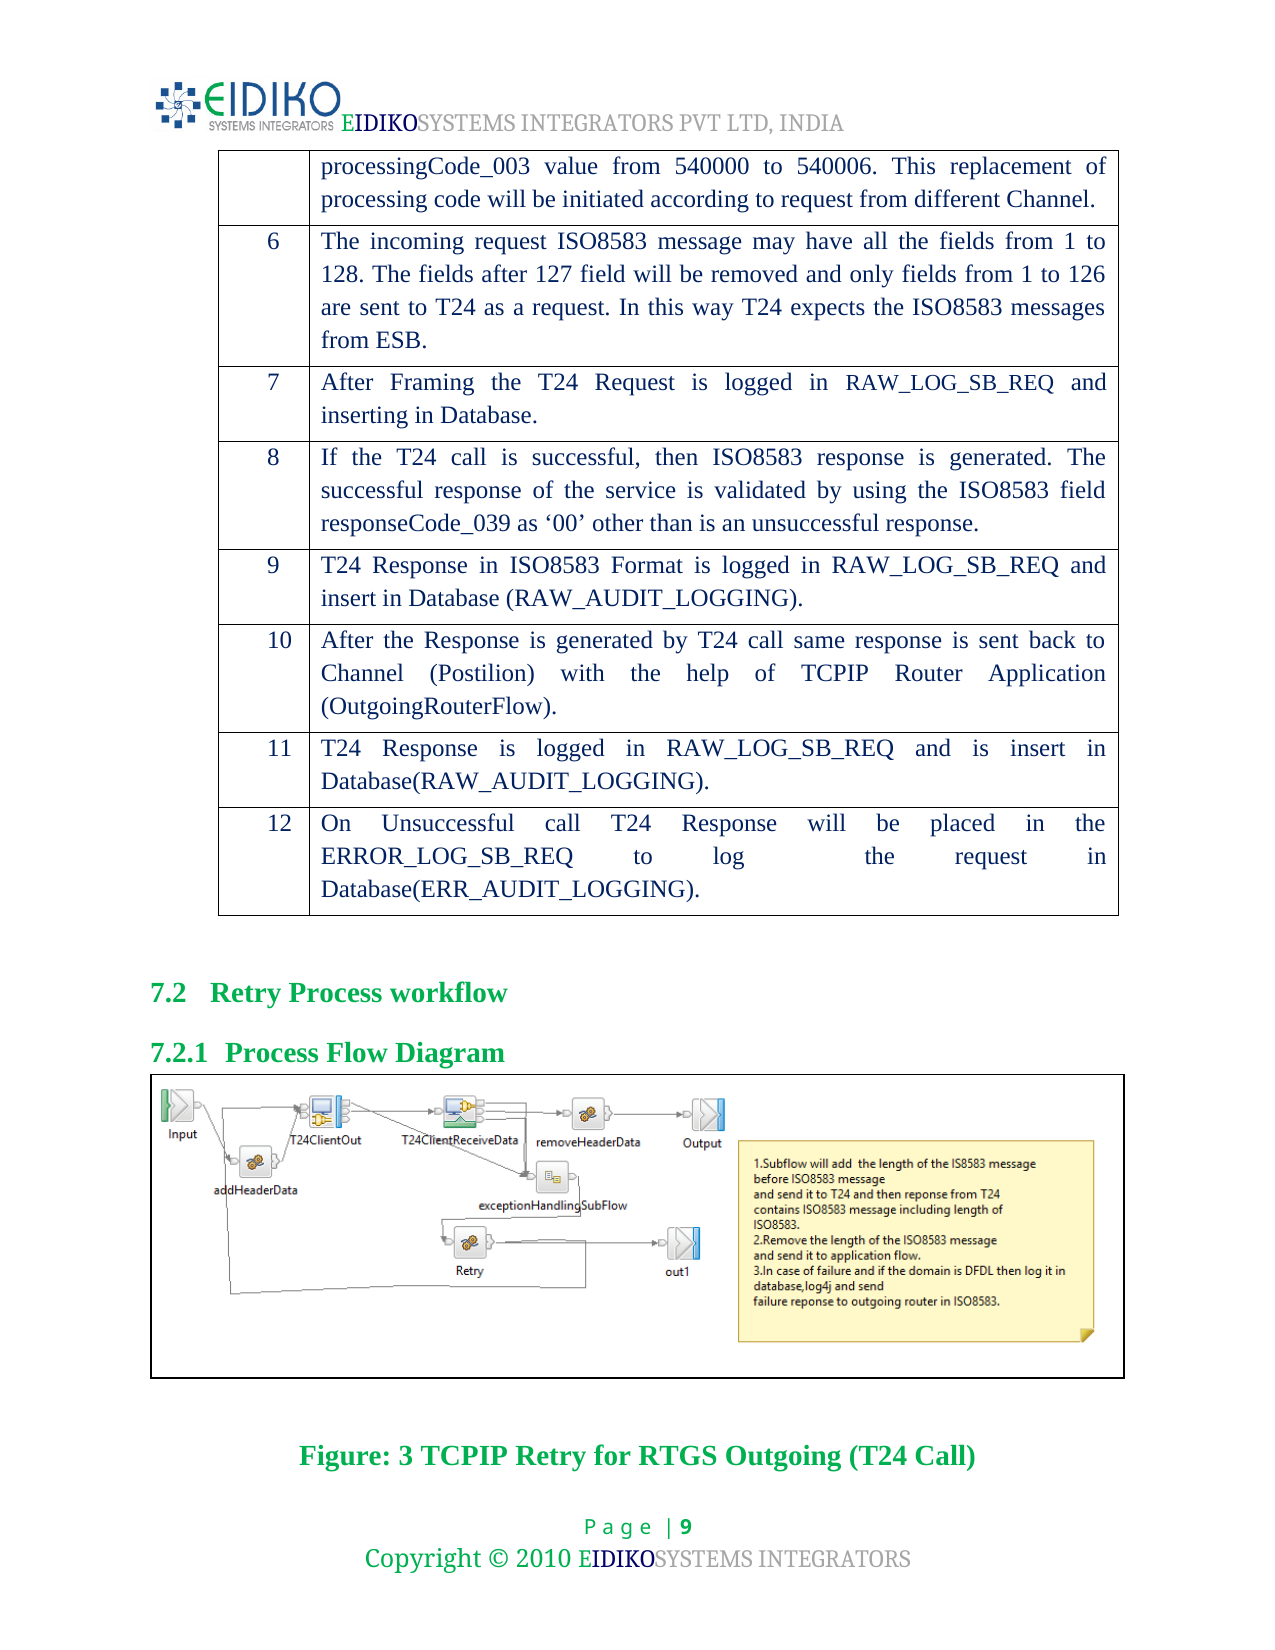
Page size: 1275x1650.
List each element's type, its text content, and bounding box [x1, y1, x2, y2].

subtitle Process Flow Diagram [150, 1035, 1125, 1068]
table_cell After Framing the T24 Request is logged in RAW_LOG_SB_REQ and inserting in Database. [310, 367, 1118, 441]
table_cell T24 Response in ISO8583 Format is logged in RAW_LOG_SB_REQ and insert in Database (RAW_AUDIT_LOGGING). [310, 550, 1118, 624]
picture [152, 1075, 1123, 1377]
table_cell 6 [219, 226, 309, 366]
table_cell 7 [219, 367, 309, 441]
table_cell After the Response is generated by T24 call same response is sent back to Channel (Postilion) with the help of TCPIP Router Application (OutgoingRouterFlow). [310, 625, 1118, 732]
table_cell If the T24 call is successful, then ISO8583 response is generated. The successful response of the service is validated by using the ISO8583 field responseCode_039 as ‘00’ other than is an unsuccessful response. [310, 442, 1118, 549]
table_cell On Unsuccessful call T24 Response will be placed in the ERROR_LOG_SB_REQ to log the request in Database(ERR_AUDIT_LOGGING). [310, 808, 1118, 915]
table_cell 9 [219, 550, 309, 624]
table_cell 12 [219, 808, 309, 915]
subtitle Retry Process workflow [150, 976, 1125, 1009]
table_cell 5 [219, 151, 309, 225]
picture [150, 75, 341, 132]
table_cell 11 [219, 733, 309, 807]
text Figure: 3 TCPIP Retry for RTGS Outgoing (T24 Call) [150, 1438, 1125, 1472]
table_cell T24 Response is logged in RAW_LOG_SB_REQ and is insert in Database(RAW_AUDIT_LOGGING). [310, 733, 1118, 807]
table_cell The incoming request ISO8583 message may have all the fields from 1 to 128. The fields after 127 field will be removed and only fields from 1 to 126 are sent to T24 as a request. In this way T24 expects the ISO8583 messages from ESB. [310, 226, 1118, 366]
table_cell 10 [219, 625, 309, 732]
table_cell 8 [219, 442, 309, 549]
